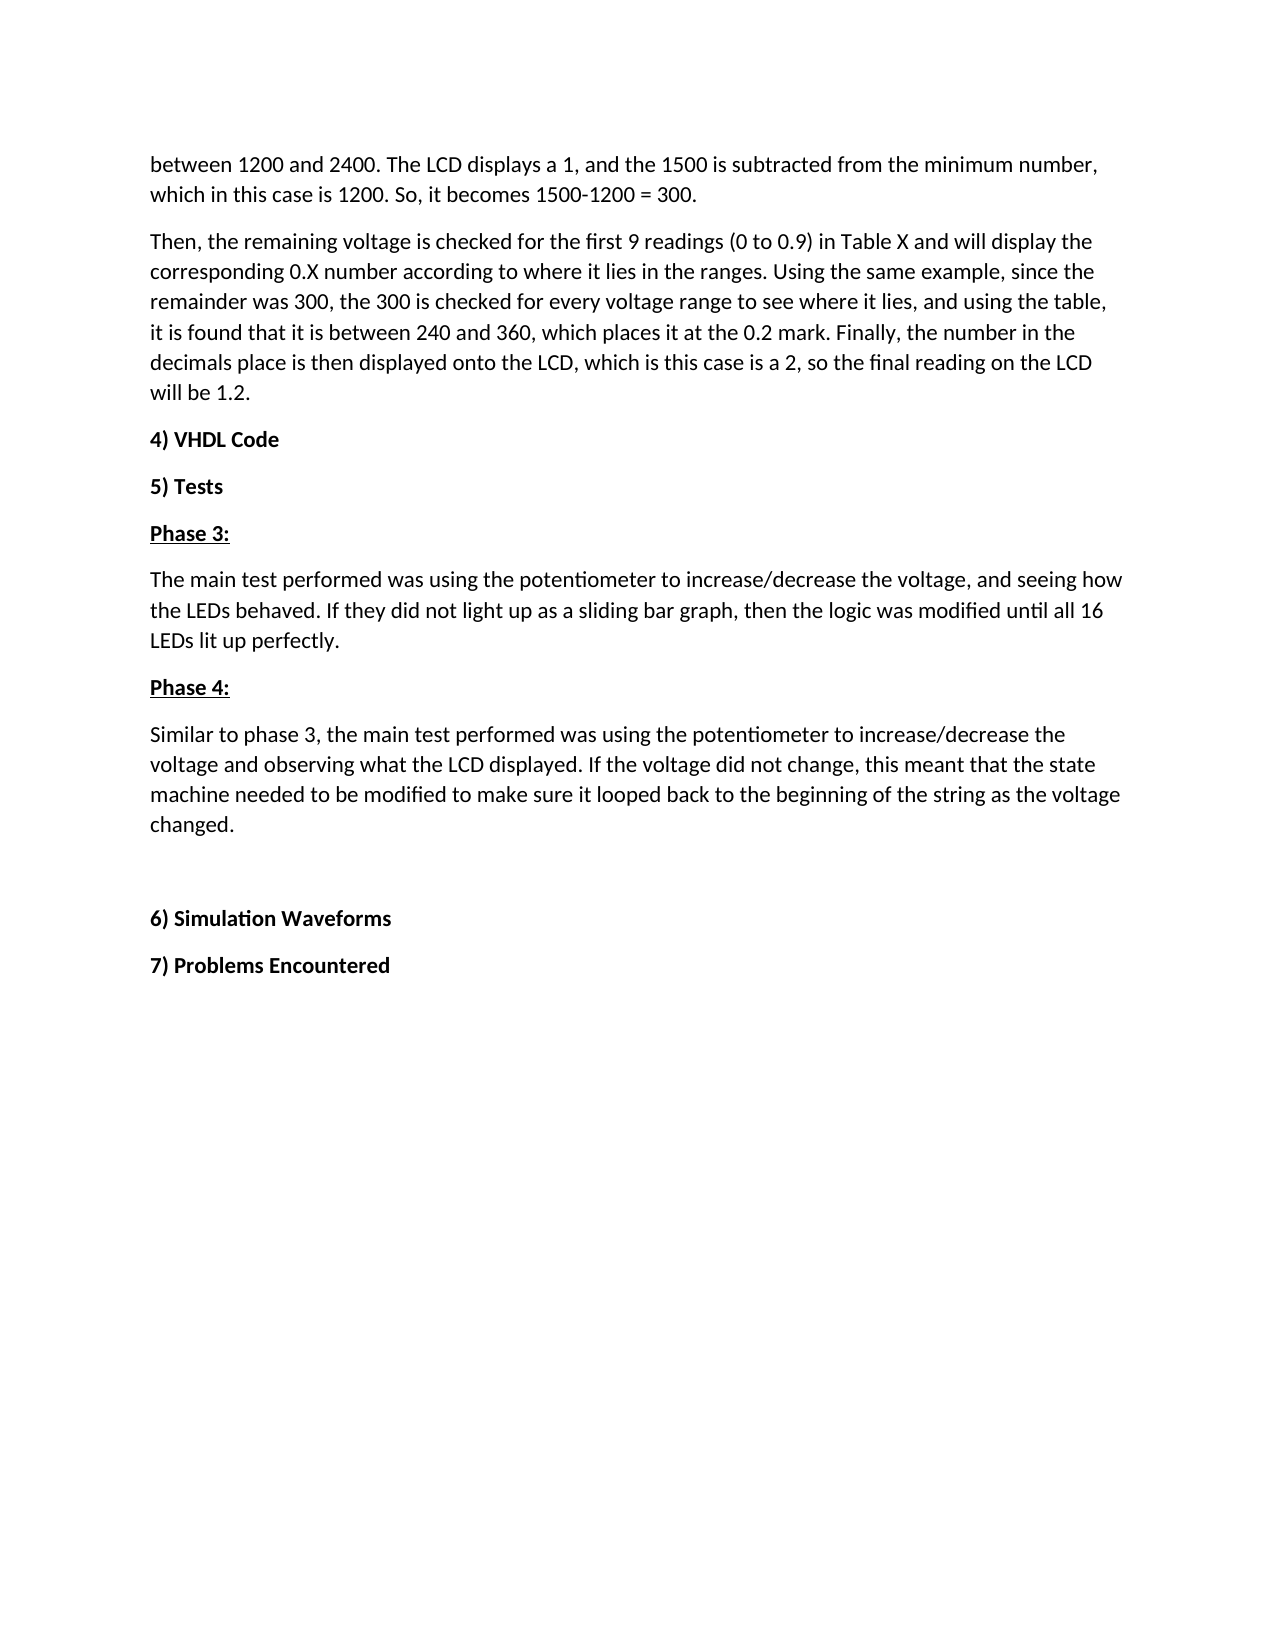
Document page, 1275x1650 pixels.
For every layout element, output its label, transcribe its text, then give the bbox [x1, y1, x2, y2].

text Similar to phase 3, the main test performed was using the potentiometer to increase/decrease the voltage and observing what the LCD displayed. If the voltage did not change, this meant that the state machine needed to be modified to make sure it looped back to the beginning of the string as the voltage changed. [150, 720, 1125, 838]
text Then, the remaining voltage is checked for the first 9 readings (0 to 0.9) in Table X and will display the corresponding 0.X number according to where it lies in the ranges. Using the same example, since the remainder was 300, the 300 is checked for every voltage range to see where it lies, and using the table, it is found that it is between 240 and 360, which places it at the 0.2 mark. Finally, the number in the decimals place is then displayed onto the LCD, which is this case is a 2, so the final reading on the LCD will be 1.2. [150, 227, 1125, 406]
text 7) Problems Encountered [150, 951, 1125, 979]
text Phase 3: [150, 519, 1125, 547]
text The main test performed was using the potentiometer to increase/decrease the voltage, and seeing how the LEDs behaved. If they did not light up as a sliding bar graph, then the logic was modified until all 16 LEDs lit up perfectly. [150, 566, 1125, 654]
text 6) Simulation Waveforms [150, 904, 1125, 932]
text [150, 150, 1125, 208]
text 4) VHDL Code [150, 425, 1125, 453]
text Phase 4: [150, 673, 1125, 701]
text 5) Tests [150, 472, 1125, 500]
